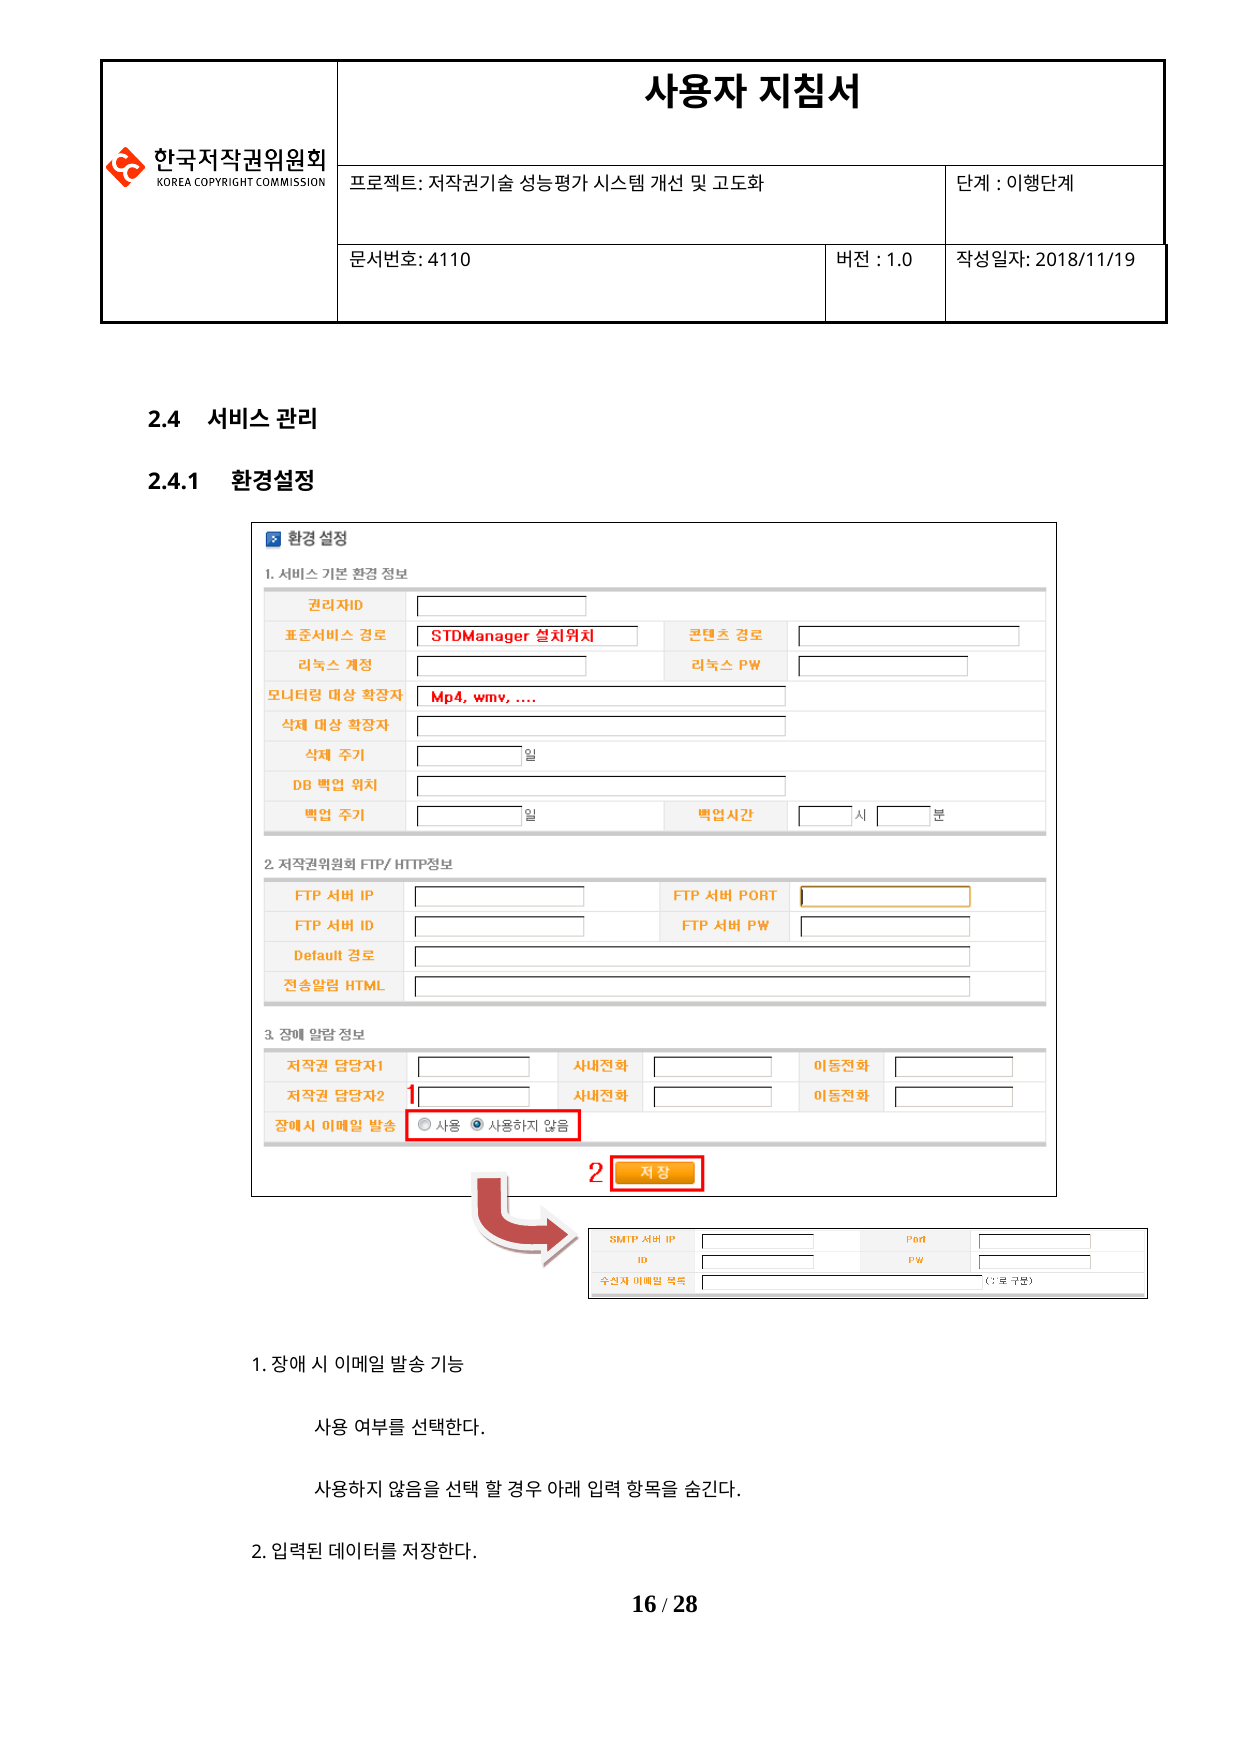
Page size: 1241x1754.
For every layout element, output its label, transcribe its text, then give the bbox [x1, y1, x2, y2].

text 1. 장애 시 이메일 발송 기능 [251, 1345, 1181, 1382]
picture [589, 1229, 1147, 1298]
subtitle 서비스 관리 [148, 399, 1181, 437]
text 사용하지 않음을 선택 할 경우 아래 입력 항목을 숨긴다. [251, 1469, 1181, 1507]
picture [101, 142, 328, 192]
subtitle 환경설정 [148, 460, 1181, 498]
text 2. 입력된 데이터를 저장한다. [251, 1532, 1181, 1569]
picture [252, 523, 1056, 1196]
text 사용 여부를 선택한다. [251, 1407, 1181, 1445]
